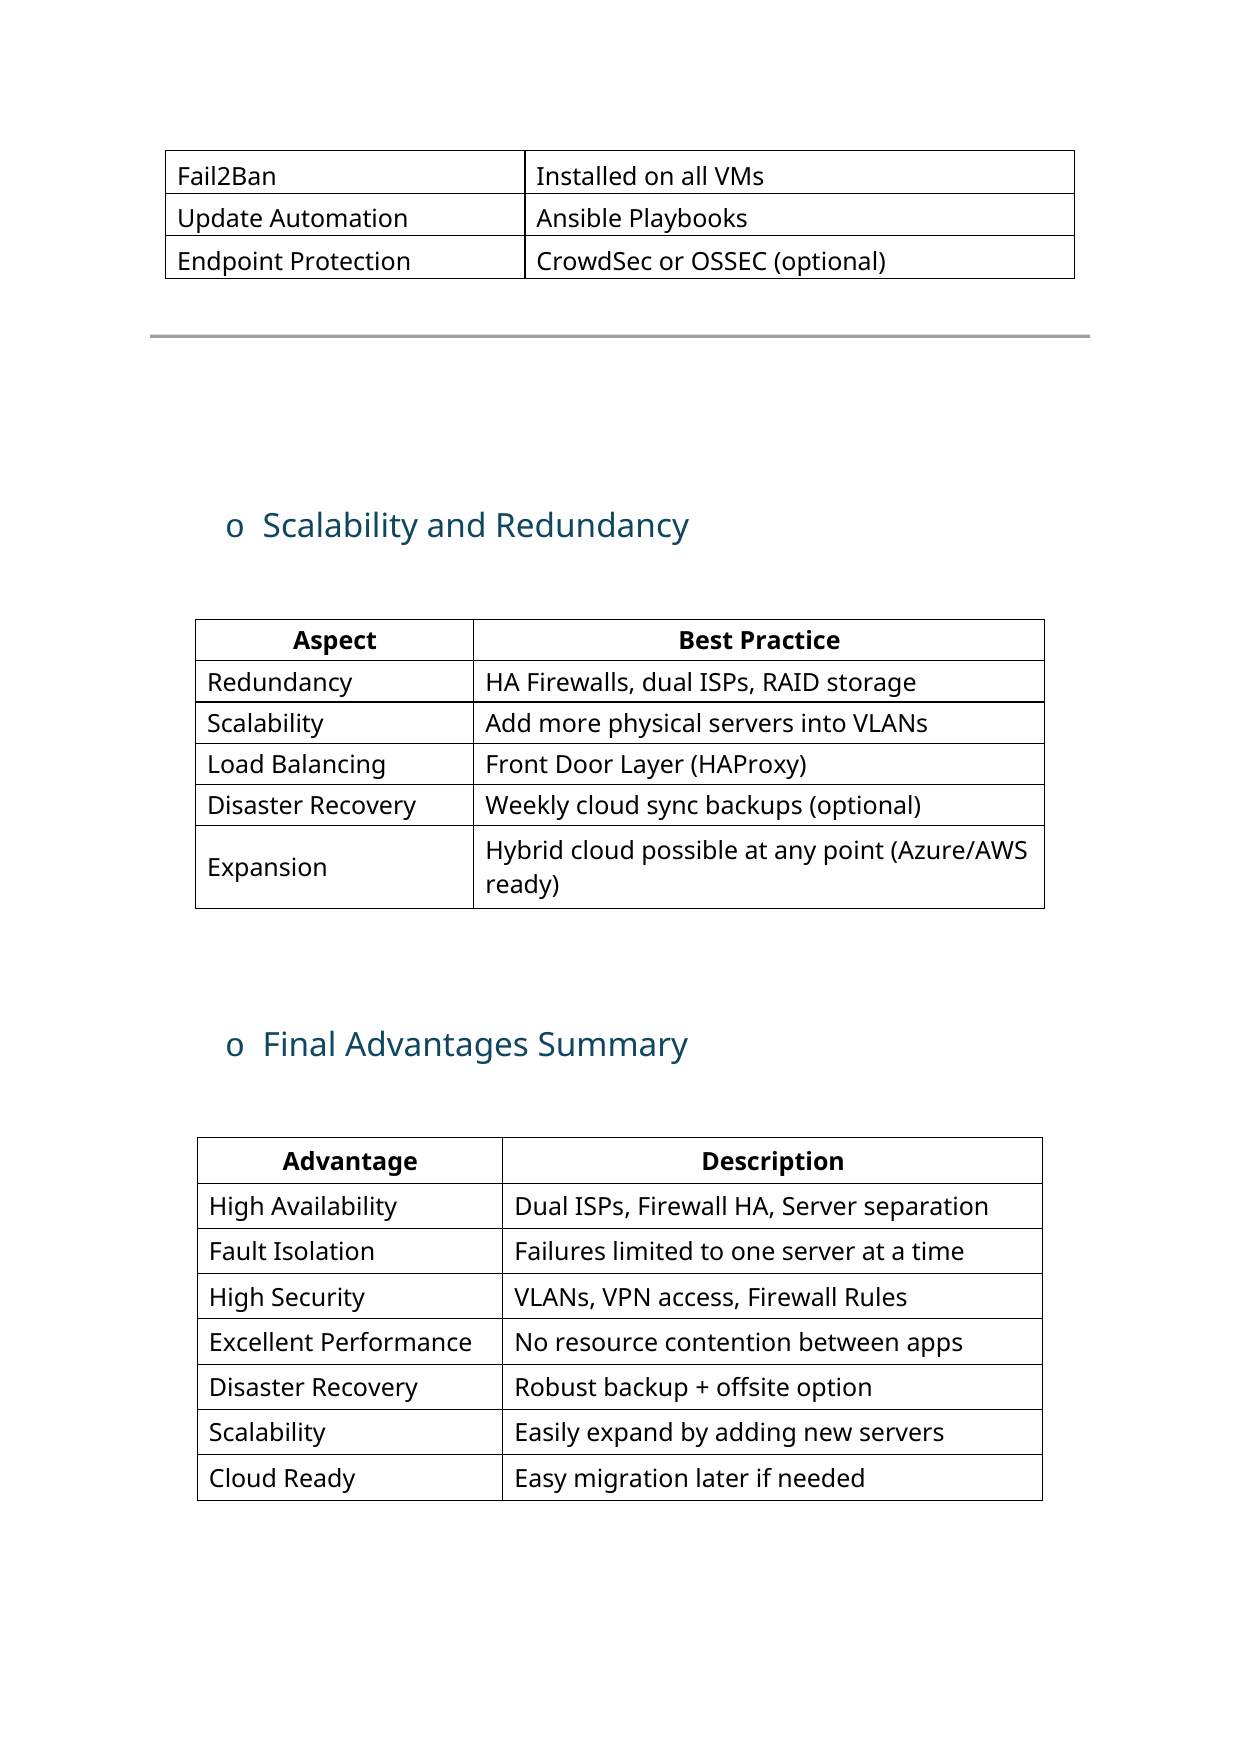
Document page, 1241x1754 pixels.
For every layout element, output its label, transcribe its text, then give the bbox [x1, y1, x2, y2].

table_cell Hybrid cloud possible at any point (Azure/AWS ready) [474, 826, 1044, 908]
table_cell High Availability [198, 1184, 502, 1228]
table_header Advantage [198, 1138, 502, 1182]
table_cell VLANs, VPN access, Firewall Rules [503, 1274, 1042, 1318]
table_cell High Security [198, 1274, 502, 1318]
table_cell Dual ISPs, Firewall HA, Server separation [503, 1184, 1042, 1228]
table_cell Ansible Playbooks [526, 194, 1074, 235]
table_cell Add more physical servers into VLANs [474, 703, 1044, 743]
table_cell Front Door Layer (HAProxy) [474, 744, 1044, 784]
table_cell Update Automation [166, 194, 524, 235]
table_cell Load Balancing [196, 744, 473, 784]
table_cell Scalability [198, 1410, 502, 1454]
table_cell Excellent Performance [198, 1319, 502, 1364]
table_cell CrowdSec or OSSEC (optional) [526, 236, 1074, 278]
table_header Aspect [196, 620, 473, 660]
table_cell Scalability [196, 703, 473, 743]
table_cell Weekly cloud sync backups (optional) [474, 785, 1044, 825]
table_cell No resource contention between apps [503, 1319, 1042, 1364]
table_cell Expansion [196, 826, 473, 908]
table_cell Disaster Recovery [196, 785, 473, 825]
table_cell Cloud Ready [198, 1455, 502, 1499]
table_cell Failures limited to one server at a time [503, 1229, 1042, 1273]
table_cell Fault Isolation [198, 1229, 502, 1273]
table_cell Redundancy [196, 661, 473, 701]
table_cell Fail2Ban [166, 151, 524, 193]
subtitle Scalability and Redundancy [225, 502, 1090, 548]
table_header Description [503, 1138, 1042, 1182]
table_cell Easy migration later if needed [503, 1455, 1042, 1499]
subtitle Final Advantages Summary [225, 1020, 1090, 1066]
table_cell Robust backup + offsite option [503, 1365, 1042, 1409]
table_cell Installed on all VMs [526, 151, 1074, 193]
table_cell Easily expand by adding new servers [503, 1410, 1042, 1454]
table_header Best Practice [474, 620, 1044, 660]
table_cell Disaster Recovery [198, 1365, 502, 1409]
table_cell Endpoint Protection [166, 236, 524, 278]
table_cell HA Firewalls, dual ISPs, RAID storage [474, 661, 1044, 701]
